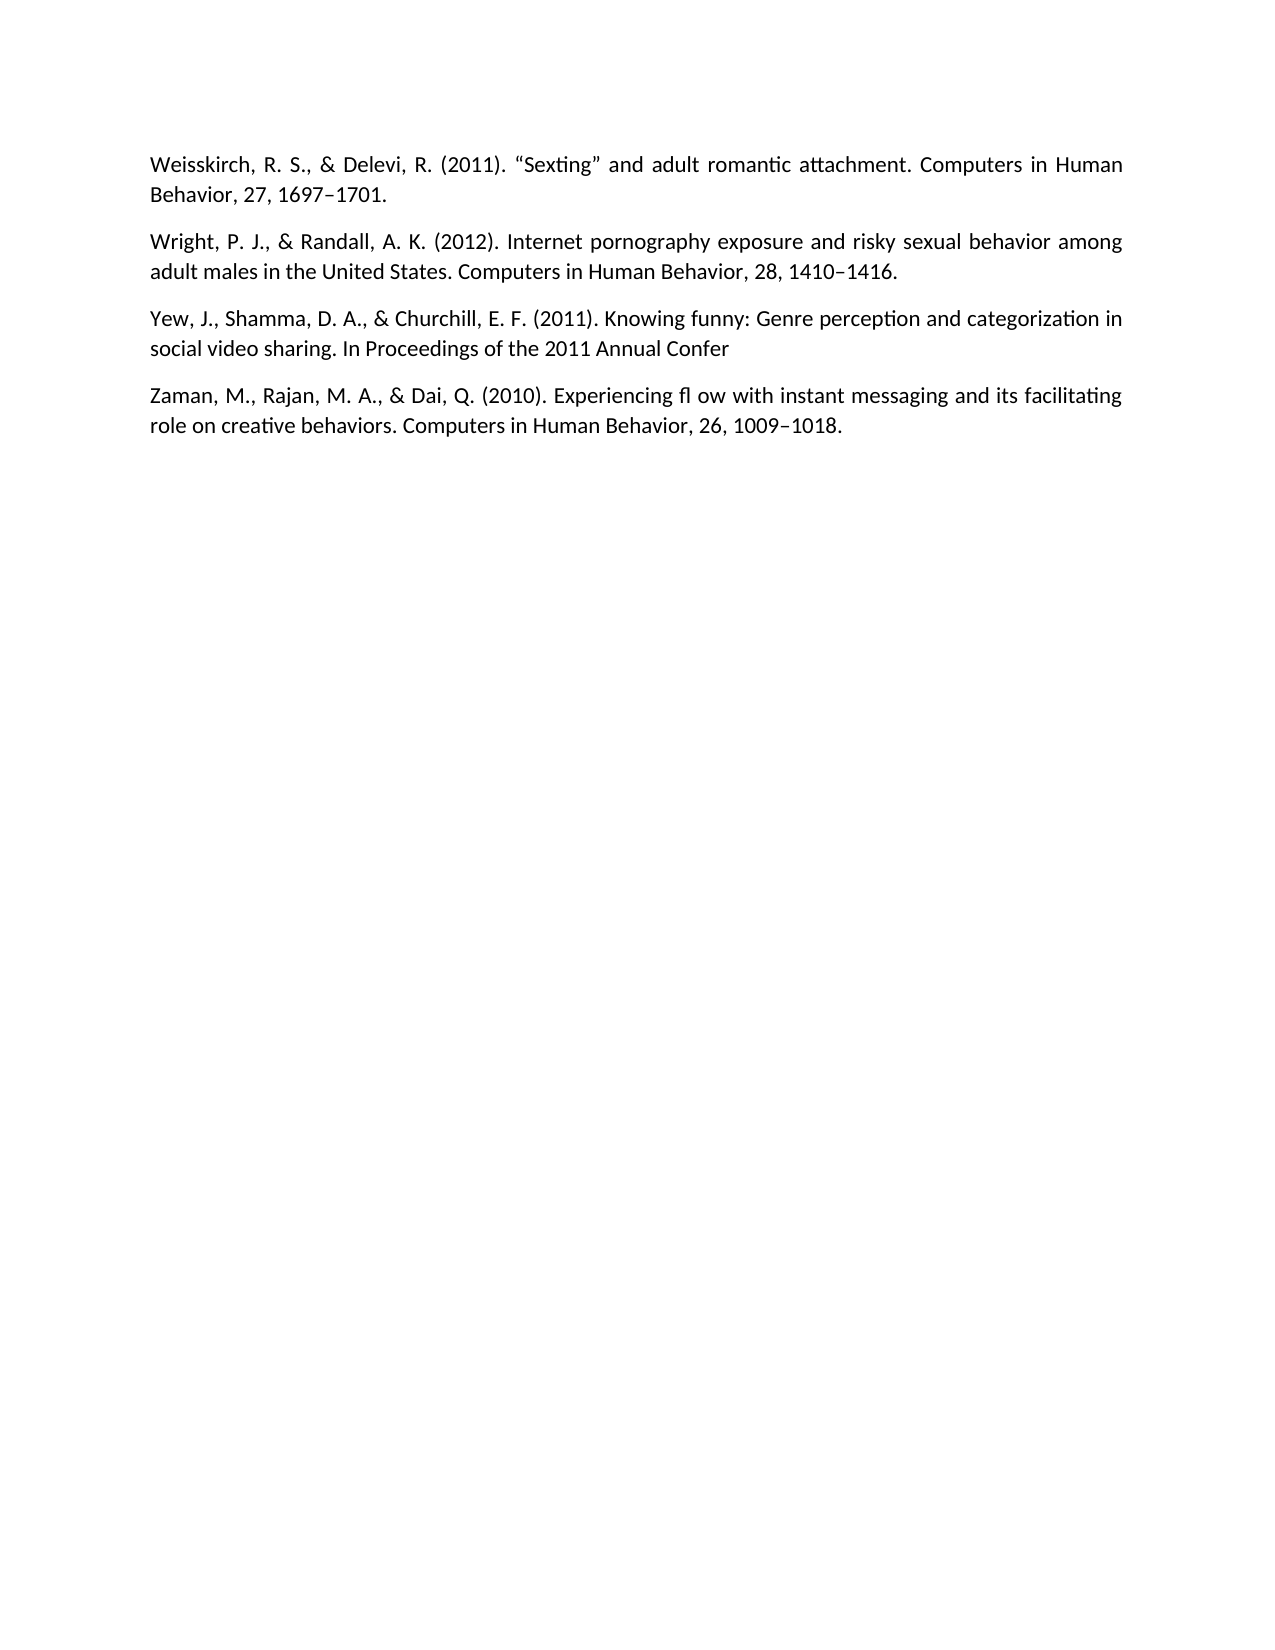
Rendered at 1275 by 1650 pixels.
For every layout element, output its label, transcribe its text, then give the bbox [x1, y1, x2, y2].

text Weisskirch, R. S., & Delevi, R. (2011). “Sexting” and adult romantic attachment. Computers in Human Behavior, 27, 1697–1701. [150, 150, 1125, 208]
text Yew, J., Shamma, D. A., & Churchill, E. F. (2011). Knowing funny: Genre perception and categorization in social video sharing. In Proceedings of the 2011 Annual Confer [150, 304, 1125, 362]
text Zaman, M., Rajan, M. A., & Dai, Q. (2010). Experiencing fl ow with instant messaging and its facilitating role on creative behaviors. Computers in Human Behavior, 26, 1009–1018. [150, 381, 1125, 439]
text Wright, P. J., & Randall, A. K. (2012). Internet pornography exposure and risky sexual behavior among adult males in the United States. Computers in Human Behavior, 28, 1410–1416. [150, 227, 1125, 285]
